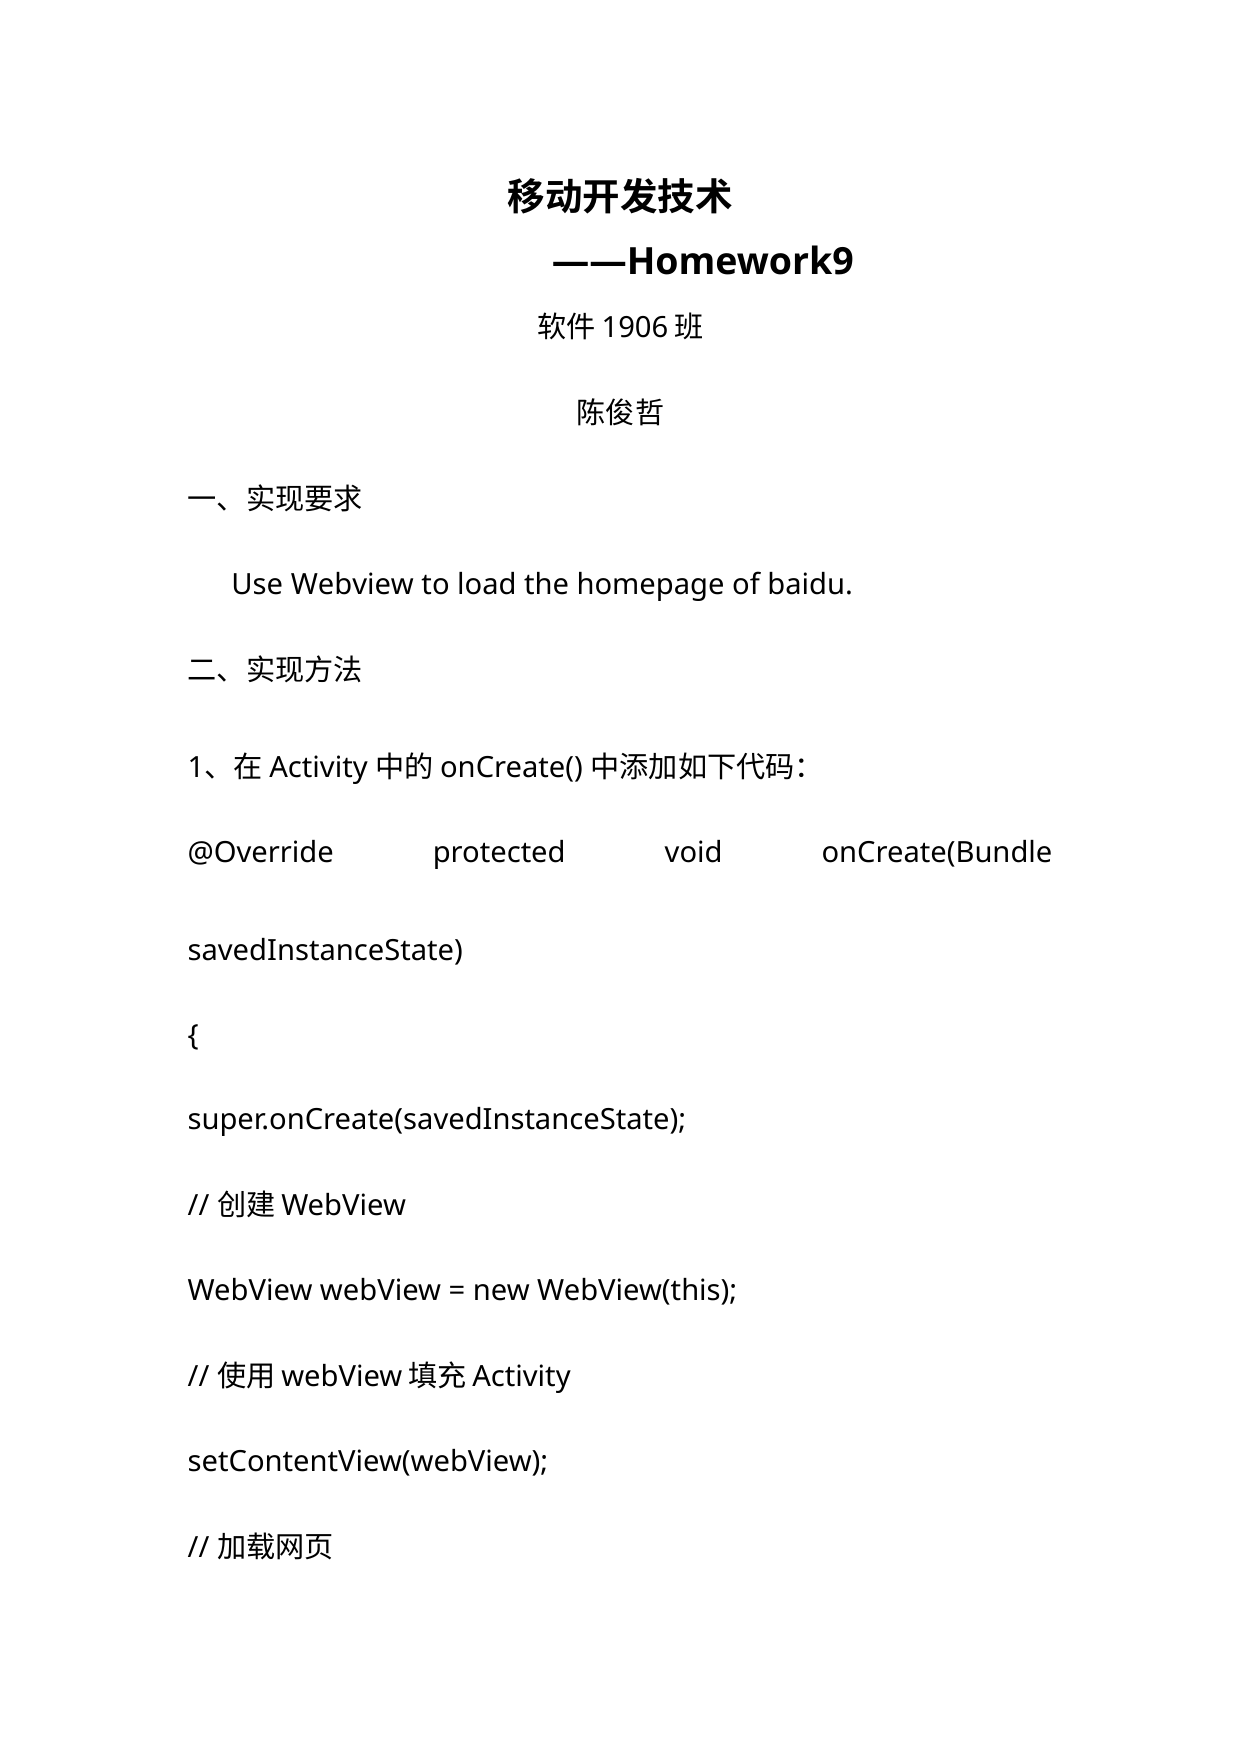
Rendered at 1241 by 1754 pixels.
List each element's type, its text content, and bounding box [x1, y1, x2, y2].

text super.onCreate(savedInstanceState); [187, 1086, 1053, 1151]
text WebView webView = new WebView(this); [187, 1257, 1053, 1322]
text 移动开发技术 [187, 162, 1053, 227]
text 二、实现方法 1、在 Activity 中的 onCreate() 中添加如下代码： [187, 635, 1053, 798]
text setContentView(webView); [187, 1428, 1053, 1493]
text Use Webview to load the homepage of baidu. [187, 550, 1053, 615]
text @Override protected void onCreate(Bundle savedInstanceState) [187, 819, 1053, 981]
text // 加载网页 [187, 1513, 1053, 1578]
text ——Homework9 [187, 227, 1053, 292]
text 一、实现要求 [187, 464, 1053, 529]
text // 使用webView填充Activity [187, 1342, 1053, 1407]
text 软件1906班 [187, 292, 1053, 357]
text // 创建WebView [187, 1171, 1053, 1236]
text 陈俊哲 [187, 378, 1053, 443]
text { [187, 1001, 1053, 1066]
